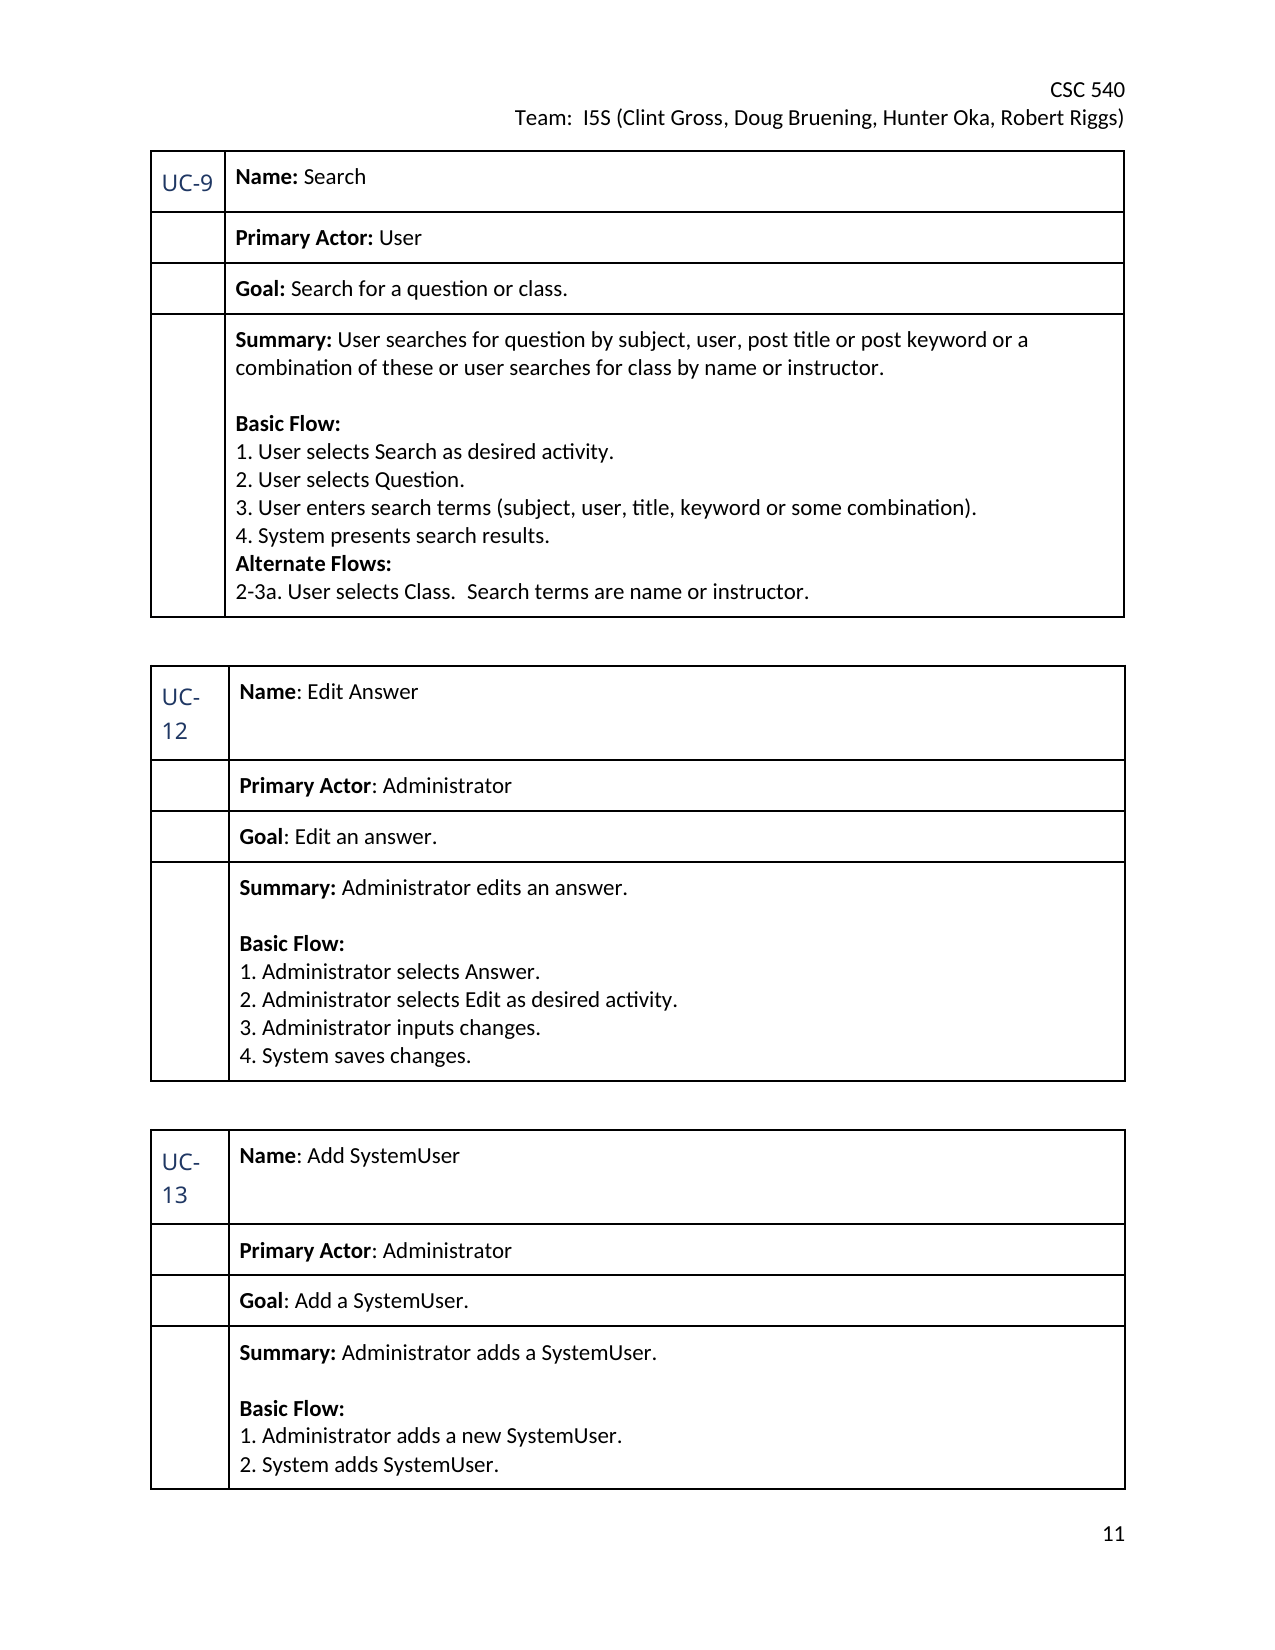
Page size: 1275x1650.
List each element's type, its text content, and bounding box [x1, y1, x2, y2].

table_cell Summary: Administrator edits an answer. Basic Flow: 1. Administrator selects Answer. 2. Administrator selects Edit as desired activity. 3. Administrator inputs changes. 4. System saves changes. [230, 863, 1124, 1080]
table_cell Primary Actor: User [226, 213, 1123, 262]
table_cell [152, 1327, 228, 1488]
table_cell [152, 315, 224, 616]
table_cell Summary: Administrator adds a SystemUser. Basic Flow: 1. Administrator adds a new SystemUser. 2. System adds SystemUser. [230, 1327, 1124, 1488]
table_cell Goal: Add a SystemUser. [230, 1276, 1124, 1325]
table_cell [152, 761, 228, 810]
table_cell [152, 812, 228, 861]
table_cell Primary Actor: Administrator [230, 761, 1124, 810]
table_header Name: Search [226, 152, 1123, 211]
table_cell Goal: Edit an answer. [230, 812, 1124, 861]
table_cell Goal: Search for a question or class. [226, 264, 1123, 312]
table_header UC-13 [152, 1131, 228, 1223]
table_cell [152, 1225, 228, 1274]
table_cell Primary Actor: Administrator [230, 1225, 1124, 1274]
table_header UC-12 [152, 667, 228, 759]
table_cell Summary: User searches for question by subject, user, post title or post keyword or a combination of these or user searches for class by name or instructor. Basic Flow: 1. User selects Search as desired activity. 2. User selects Question. 3. User enters search terms (subject, user, title, keyword or some combination). 4. System presents search results. Alternate Flows: 2-3a. User selects Class. Search terms are name or instructor. [226, 315, 1123, 616]
table_header Name: Edit Answer [230, 667, 1124, 759]
table_cell [152, 863, 228, 1080]
table_cell [152, 1276, 228, 1325]
table_header Name: Add SystemUser [230, 1131, 1124, 1223]
table_cell [152, 213, 224, 262]
table_header UC-9 [152, 152, 224, 211]
table_cell [152, 264, 224, 312]
